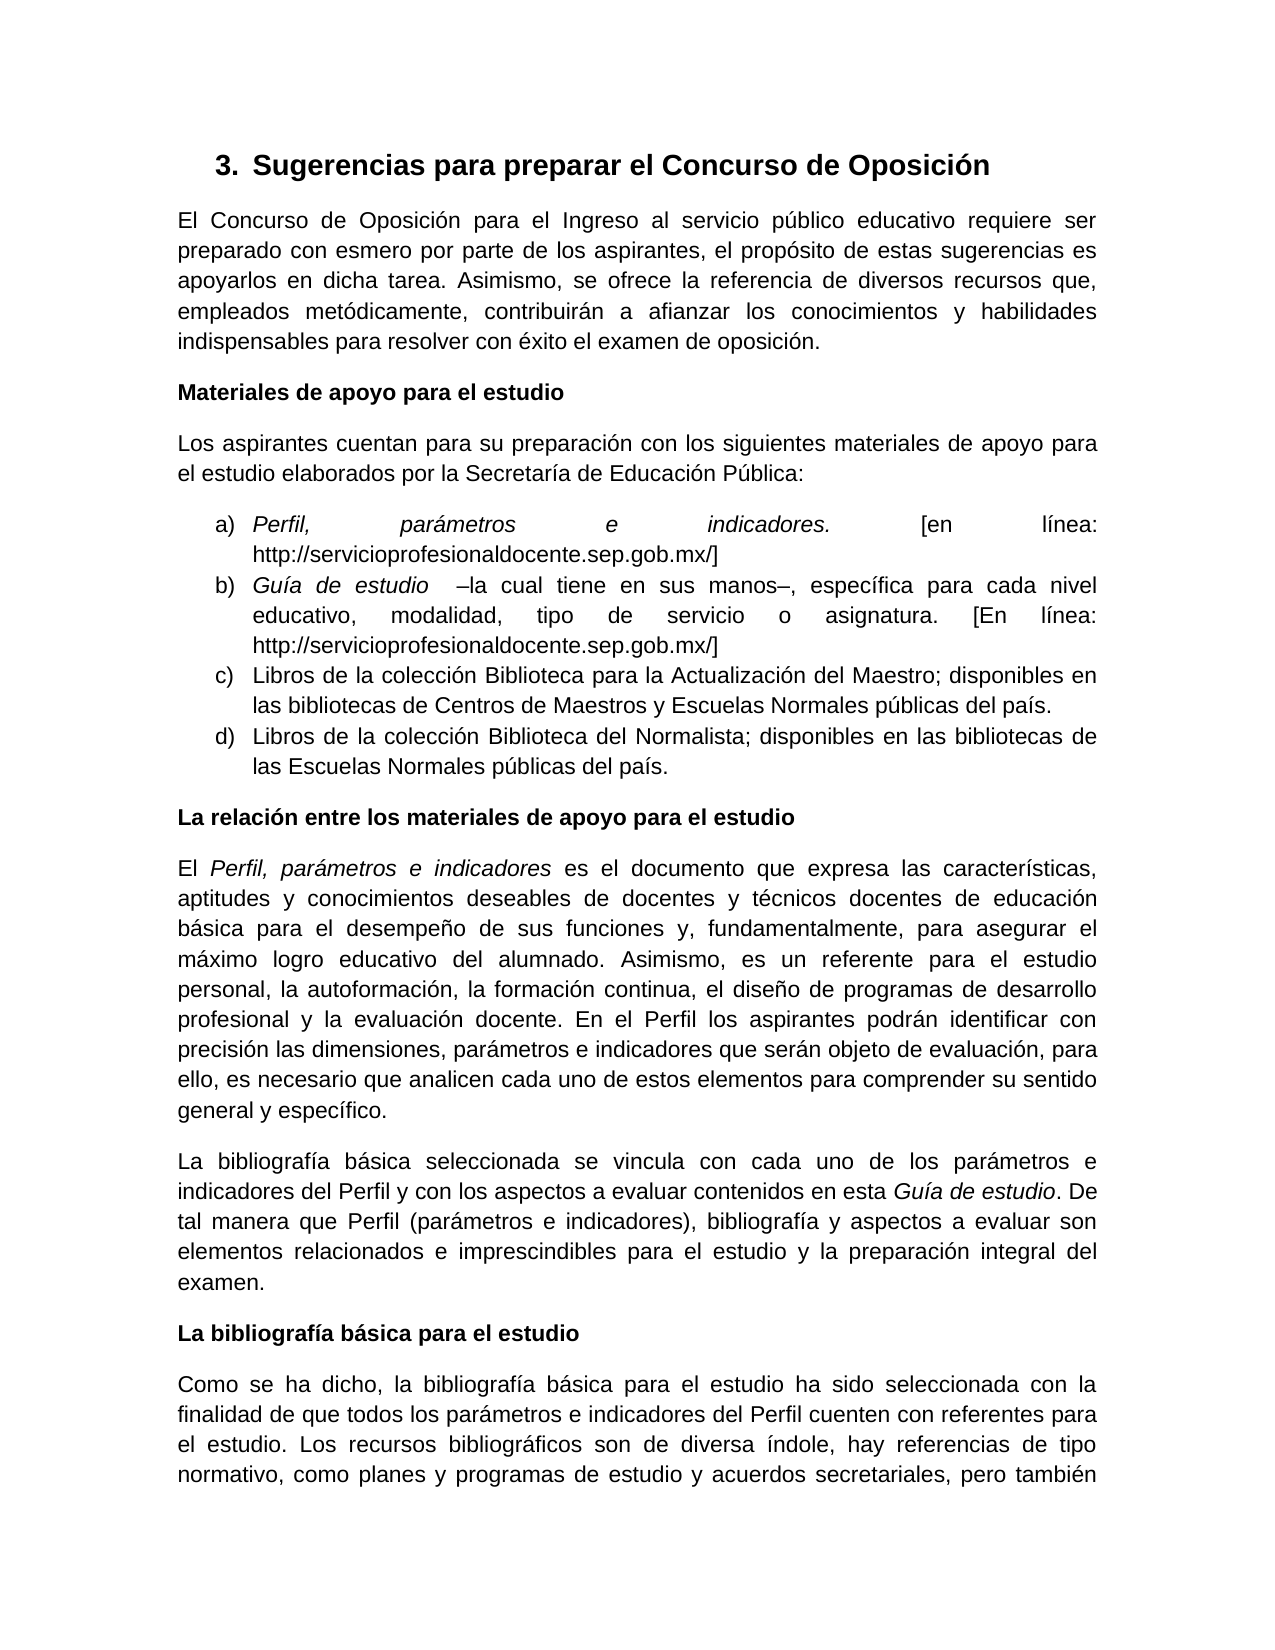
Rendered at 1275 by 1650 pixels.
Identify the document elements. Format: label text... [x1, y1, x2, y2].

text El Concurso de Oposición para el Ingreso al servicio público educativo requiere ser preparado con esmero por parte de los aspirantes, el propósito de estas sugerencias es apoyarlos en dicha tarea. Asimismo, se ofrece la referencia de diversos recursos que, empleados metódicamente, contribuirán a afianzar los conocimientos y habilidades indispensables para resolver con éxito el examen de oposición. [177, 207, 1098, 354]
text La bibliografía básica seleccionada se vincula con cada uno de los parámetros e indicadores del Perfil y con los aspectos a evaluar contenidos en esta Guía de estudio. De tal manera que Perfil (parámetros e indicadores), bibliografía y aspectos a evaluar son elementos relacionados e imprescindibles para el estudio y la preparación integral del examen. [177, 1148, 1098, 1295]
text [177, 1371, 1098, 1487]
text El Perfil, parámetros e indicadores es el documento que expresa las características, aptitudes y conocimientos deseables de docentes y técnicos docentes de educación básica para el desempeño de sus funciones y, fundamentalmente, para asegurar el máximo logro educativo del alumnado. Asimismo, es un referente para el estudio personal, la autoformación, la formación continua, el diseño de programas de desarrollo profesional y la evaluación docente. En el Perfil los aspirantes podrán identificar con precisión las dimensiones, parámetros e indicadores que serán objeto de evaluación, para ello, es necesario que analicen cada uno de estos elementos para comprender su sentido general y específico. [177, 855, 1098, 1123]
text Los aspirantes cuentan para su preparación con los siguientes materiales de apoyo para el estudio elaborados por la Secretaría de Educación Pública: [177, 430, 1098, 486]
list Libros de la colección Biblioteca del Normalista; disponibles en las bibliotecas de las Escuelas Normales públicas del país. [215, 723, 1098, 779]
list Libros de la colección Biblioteca para la Actualización del Maestro; disponibles en las bibliotecas de Centros de Maestros y Escuelas Normales públicas del país. [215, 662, 1098, 719]
text La relación entre los materiales de apoyo para el estudio [177, 804, 1098, 830]
text La bibliografía básica para el estudio [177, 1319, 1098, 1346]
list Sugerencias para preparar el Concurso de Oposición [215, 148, 1098, 181]
text Materiales de apoyo para el estudio [177, 379, 1098, 405]
list Guía de estudio –la cual tiene en sus manos–, específica para cada nivel educativo, modalidad, tipo de servicio o asignatura. [En línea: http://servicioprofesionaldocente.sep.gob.mx/] [215, 572, 1098, 658]
list Perfil, parámetros e indicadores. [en línea: http://servicioprofesionaldocente.sep.gob.mx/] [215, 511, 1098, 568]
